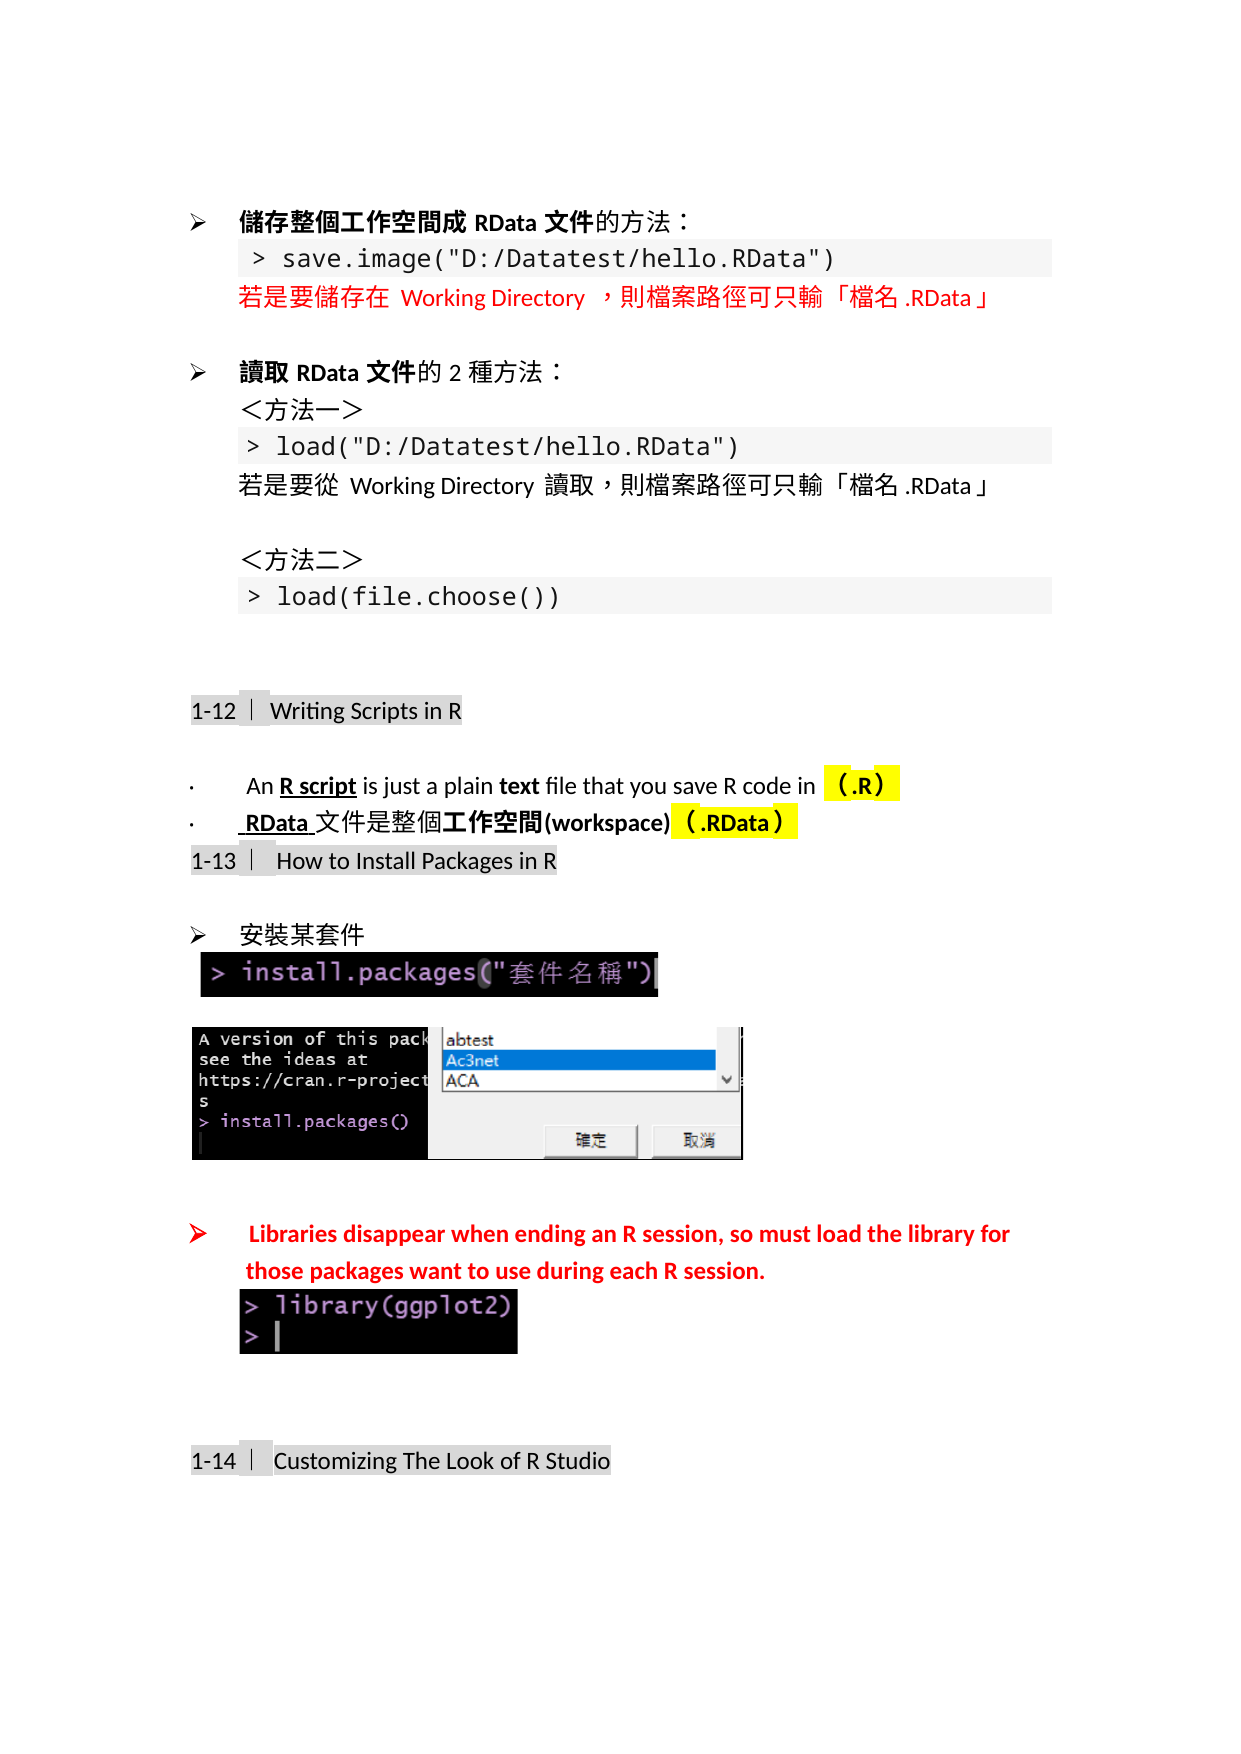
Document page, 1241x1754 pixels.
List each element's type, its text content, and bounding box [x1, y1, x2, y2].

list Libraries disappear when ending an R session, so must load the library for those packages want to use during each R session. [188, 1214, 1052, 1289]
text 1-12︱Writing Scripts in R [188, 689, 1052, 727]
text 若是要儲存在Working Directory，則檔案路徑可只輸「檔名.RData」 [188, 277, 1052, 314]
text 1-13︱How to Install Packages in R [188, 839, 1052, 877]
picture [200, 952, 659, 997]
picture [192, 1027, 744, 1160]
picture [239, 1289, 518, 1354]
list 讀取RData文件的2種方法： [188, 352, 1052, 389]
list > load("D:/Datatest/hello.RData") [238, 427, 1052, 464]
list > load(file.choose()) [238, 577, 1052, 614]
text 1-14︱Customizing The Look of R Studio [188, 1439, 1052, 1477]
list RData文件是整個工作空間(workspace)（.RData） [188, 802, 1052, 839]
list > save.image("D:/Datatest/hello.RData") [238, 239, 1052, 277]
text 若是要從Working Directory讀取，則檔案路徑可只輸「檔名.RData」 [188, 464, 1052, 502]
list 儲存整個工作空間成RData文件的方法： [188, 202, 1052, 239]
list ＜方法一＞ [238, 389, 1052, 427]
text ＜方法二＞ [188, 539, 1052, 577]
list An R script is just a plain text file that you save R code in（.R） [188, 764, 1052, 802]
list 安裝某套件 [188, 914, 1052, 952]
